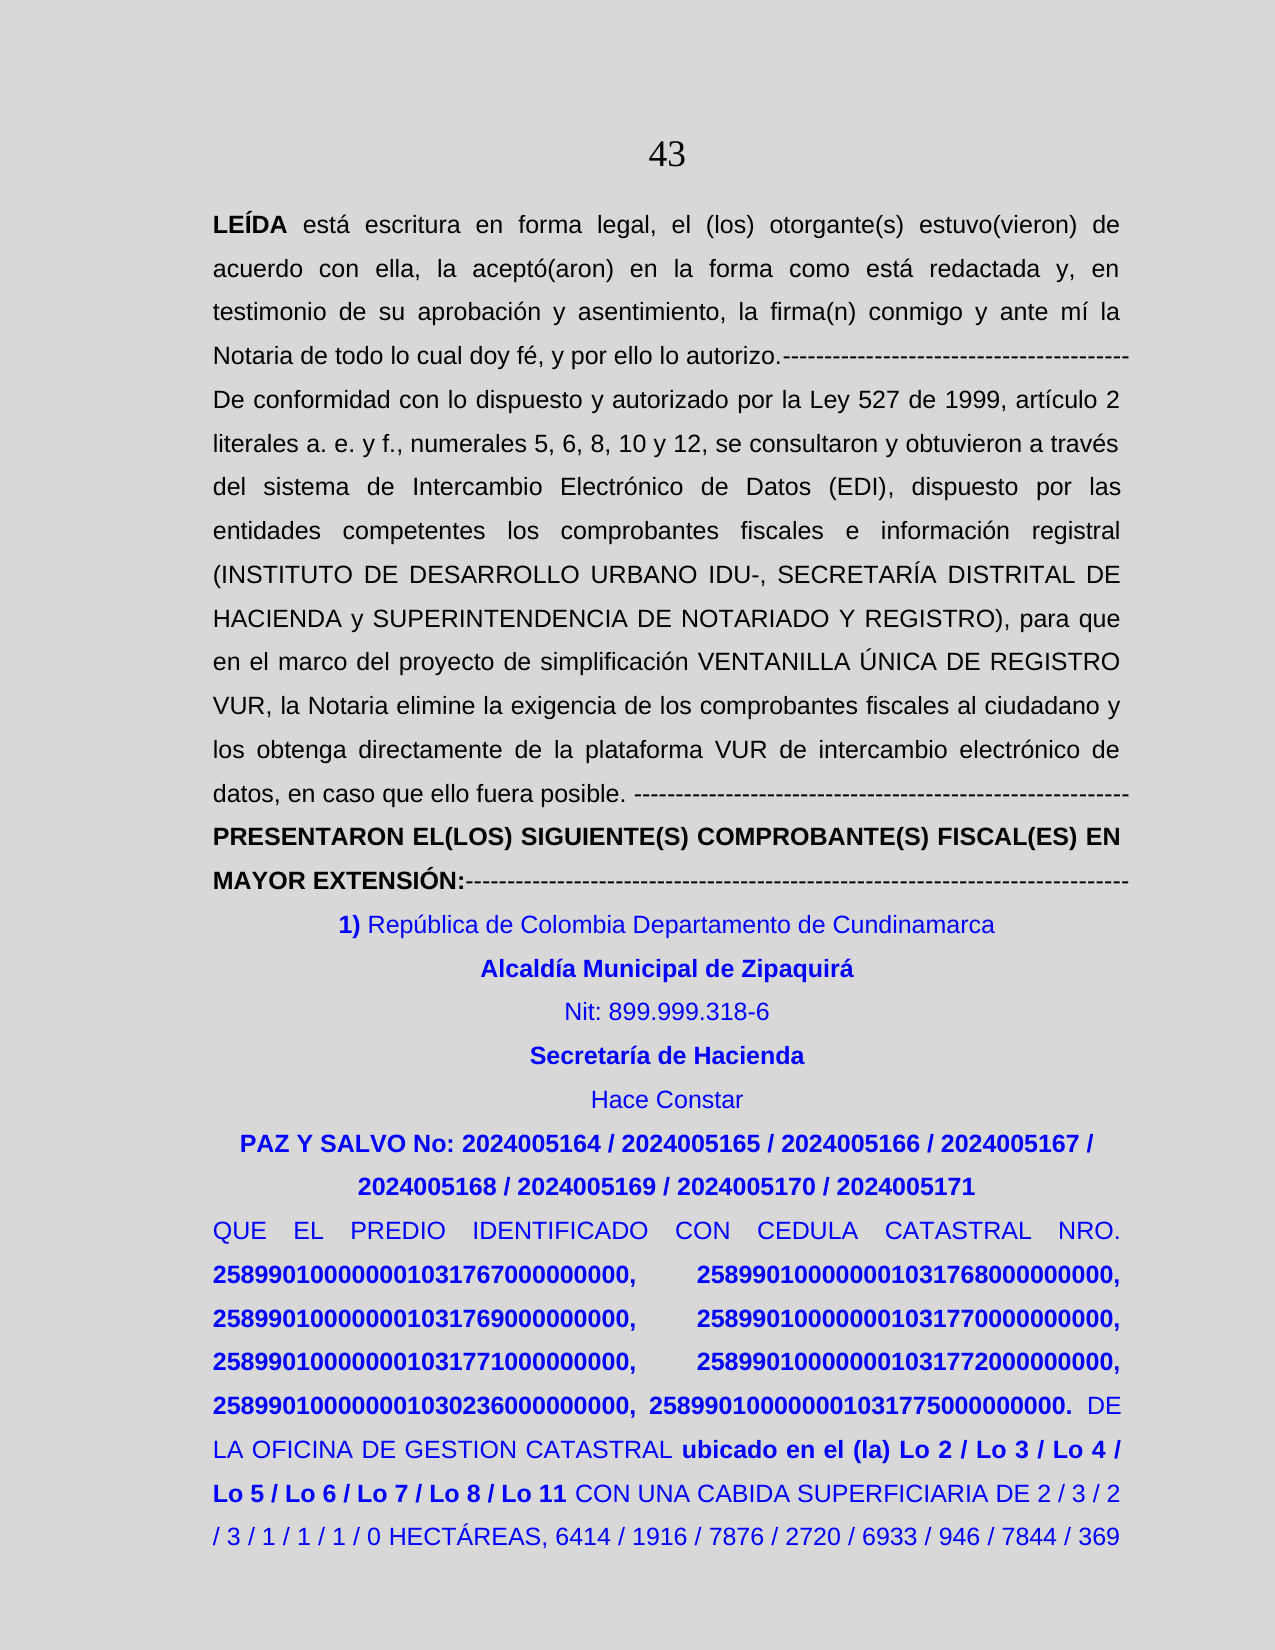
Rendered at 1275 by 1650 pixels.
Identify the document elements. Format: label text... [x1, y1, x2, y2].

list Alcaldía Municipal de Zipaquirá [213, 939, 1121, 982]
list PAZ Y SALVO No: 2024005164 / 2024005165 / 2024005166 / 2024005167 / 2024005168 / 2024005169 / 2024005170 / 2024005171 [213, 1114, 1121, 1201]
list Nit: 899.999.318-6 [213, 982, 1121, 1026]
list Hace Constar [213, 1070, 1121, 1114]
text De conformidad con lo dispuesto y autorizado por la Ley 527 de 1999, artículo 2 literales a. e. y f., numerales 5, 6, 8, 10 y 12, se consultaron y obtuvieron a través del sistema de Intercambio Electrónico de Datos (EDI), dispuesto por las entidades competentes los comprobantes fiscales e información registral (INSTITUTO DE DESARROLLO URBANO IDU-, SECRETARÍA DISTRITAL DE HACIENDA y SUPERINTENDENCIA DE NOTARIADO Y REGISTRO), para que en el marco del proyecto de simplificación VENTANILLA ÚNICA DE REGISTRO VUR, la Notaria elimine la exigencia de los comprobantes fiscales al ciudadano y los obtenga directamente de la plataforma VUR de intercambio electrónico de datos, en caso que ello fuera posible. [213, 370, 1121, 807]
text PRESENTARON EL(LOS) SIGUIENTE(S) COMPROBANTE(S) FISCAL(ES) EN MAYOR EXTENSIÓN: [213, 807, 1121, 895]
list 1) República de Colombia Departamento de Cundinamarca [213, 895, 1121, 939]
list Secretaría de Hacienda [213, 1026, 1121, 1070]
text LEÍDA está escritura en forma legal, el (los) otorgante(s) estuvo(vieron) de acuerdo con ella, la aceptó(aron) en la forma como está redactada y, en testimonio de su aprobación y asentimiento, la firma(n) conmigo y ante mí la Notaria de todo lo cual doy fé, y por ello lo autorizo. [213, 195, 1121, 370]
